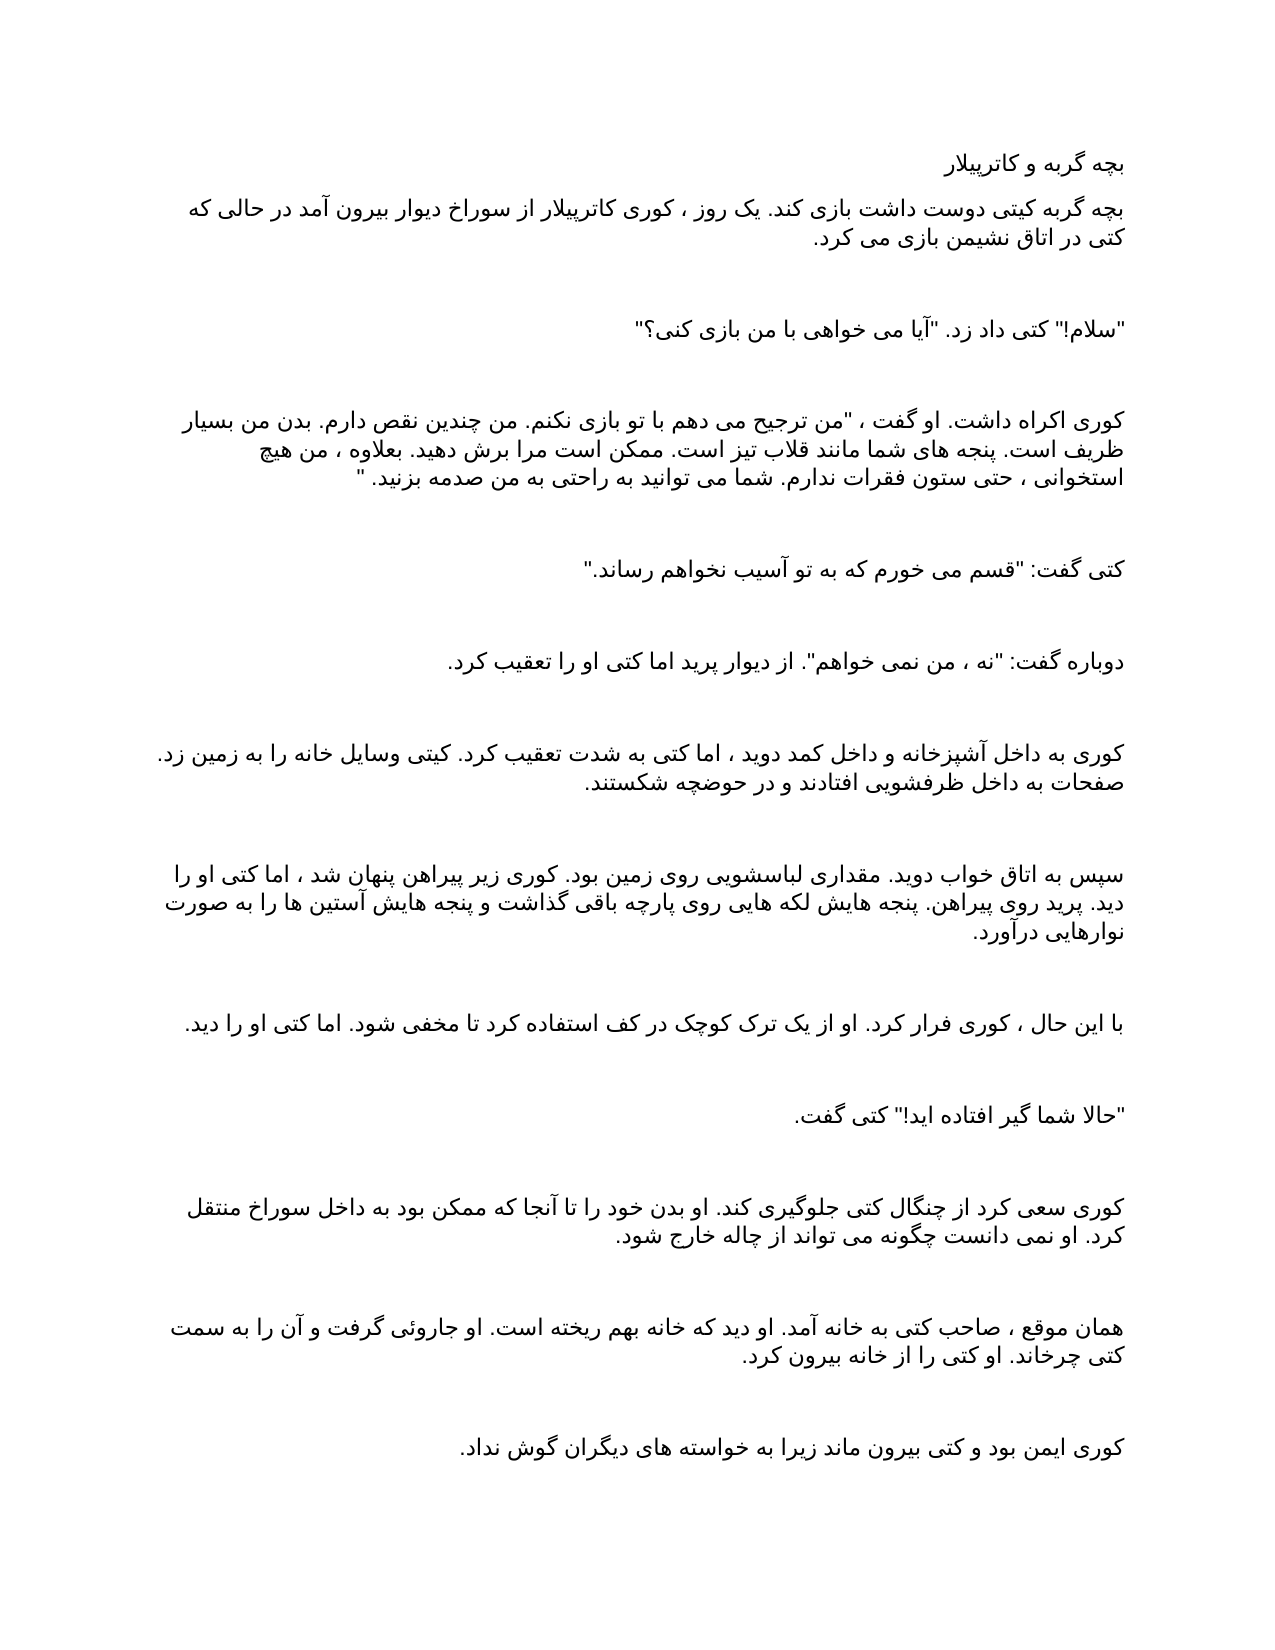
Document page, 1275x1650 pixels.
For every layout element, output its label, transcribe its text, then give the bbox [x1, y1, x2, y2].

text کوری سعی کرد از چنگال کتی جلوگیری کند. او بدن خود را تا آنجا که ممکن بود به داخل سوراخ منتقل کرد. او نمی دانست چگونه می تواند از چاله خارج شود. [150, 1193, 1125, 1248]
text "حالا شما گیر افتاده اید!" کتی گفت. [150, 1102, 1125, 1128]
text سپس به اتاق خواب دوید. مقداری لباسشویی روی زمین بود. کوری زیر پیراهن پنهان شد ، اما کتی او را دید. پرید روی پیراهن. پنجه هایش لکه هایی روی پارچه باقی گذاشت و پنجه هایش آستین ها را به صورت نوارهایی درآورد. [150, 861, 1125, 944]
text با این حال ، کوری فرار کرد. او از یک ترک کوچک در کف استفاده کرد تا مخفی شود. اما کتی او را دید. [150, 1009, 1125, 1036]
text دوباره گفت: "نه ، من نمی خواهم". از دیوار پرید اما کتی او را تعقیب کرد. [150, 648, 1125, 675]
text کوری ایمن بود و کتی بیرون ماند زیرا به خواسته های دیگران گوش نداد. [150, 1434, 1125, 1461]
text کوری اکراه داشت. او گفت ، "من ترجیح می دهم با تو بازی نکنم. من چندین نقص دارم. بدن من بسیار ظریف است. پنجه های شما مانند قلاب تیز است. ممکن است مرا برش دهید. بعلاوه ، من هیچ استخوانی ، حتی ستون فقرات ندارم. شما می توانید به راحتی به من صدمه بزنید. " [150, 407, 1125, 491]
text بچه گربه کیتی دوست داشت بازی کند. یک روز ، کوری کاترپیلار از سوراخ دیوار بیرون آمد در حالی که کتی در اتاق نشیمن بازی می کرد. [150, 195, 1125, 250]
text بچه گربه و کاترپیلار [150, 150, 1125, 176]
text همان موقع ، صاحب کتی به خانه آمد. او دید که خانه بهم ریخته است. او جاروئی گرفت و آن را به سمت كتی چرخاند. او کتی را از خانه بیرون کرد. [150, 1314, 1125, 1369]
text "سلام!" کتی داد زد. "آیا می خواهی با من بازی کنی؟" [150, 316, 1125, 342]
text کوری به داخل آشپزخانه و داخل کمد دوید ، اما کتی به شدت تعقیب کرد. کیتی وسایل خانه را به زمین زد. صفحات به داخل ظرفشویی افتادند و در حوضچه شکستند. [150, 740, 1125, 795]
text کتی گفت: "قسم می خورم که به تو آسیب نخواهم رساند." [150, 556, 1125, 583]
